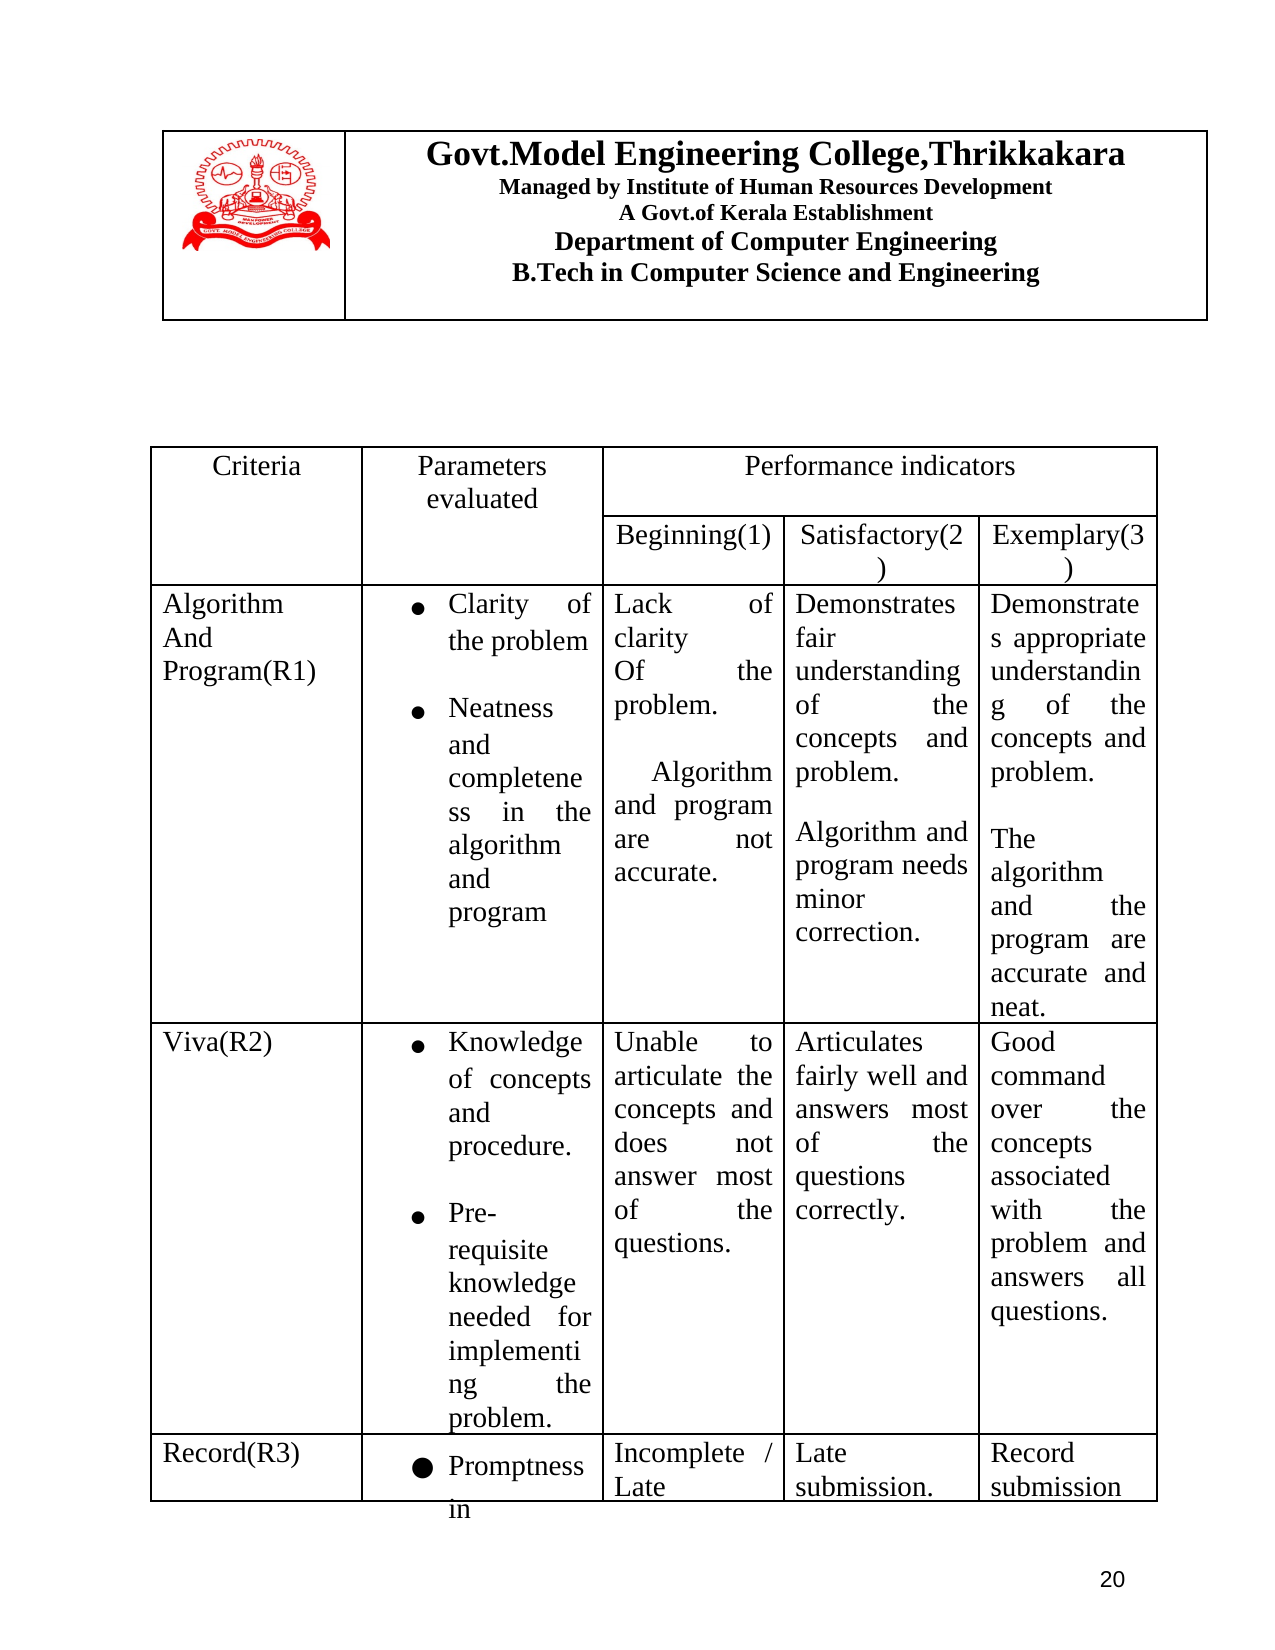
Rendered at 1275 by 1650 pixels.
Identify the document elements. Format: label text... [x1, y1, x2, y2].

picture [182, 139, 330, 251]
table_cell Algorithm And Program(R1) [152, 586, 361, 1022]
table_cell Demonstrates fair understanding of the concepts and problem. Algorithm and program needs minor correction. [785, 586, 978, 1022]
table_cell Beginning(1) [604, 517, 783, 584]
table_cell Satisfactory(2) [785, 517, 978, 584]
table_cell Knowledge of concepts and procedure. Pre-requisite knowledge needed for implementing the problem. [363, 1024, 602, 1433]
table_cell Late submission. Record documentation is fair. [785, 1435, 978, 1500]
table_cell Record submission on time. Record documentation is complete and neat with perfect outputs. [980, 1435, 1156, 1500]
table_cell Lack of clarity Of the problem. Algorithm and program are not accurate. [604, 586, 783, 1022]
table_cell Unable to articulate the concepts and does not answer most of the questions. [604, 1024, 783, 1433]
table_cell Promptness in submission. Neat documentation. Accurate output [363, 1435, 602, 1500]
table_cell Record(R3) [152, 1435, 361, 1500]
table_header Parameters evaluated [363, 448, 602, 584]
table_cell Viva(R2) [152, 1024, 361, 1433]
table_cell Good command over the concepts associated with the problem and answers all questions. [980, 1024, 1156, 1433]
table_header Criteria [152, 448, 361, 584]
table_cell Incomplete /Late submission of the record. [604, 1435, 783, 1500]
table_header Performance indicators [604, 448, 1156, 515]
table_cell Exemplary(3) [980, 517, 1156, 584]
table_cell Demonstrates appropriate understanding of the concepts and problem. The algorithm and the program are accurate and neat. [980, 586, 1156, 1022]
table_cell Articulates fairly well and answers most of the questions correctly. [785, 1024, 978, 1433]
table_cell Clarity of the problem Neatness and completeness in the algorithm and program [363, 586, 602, 1022]
